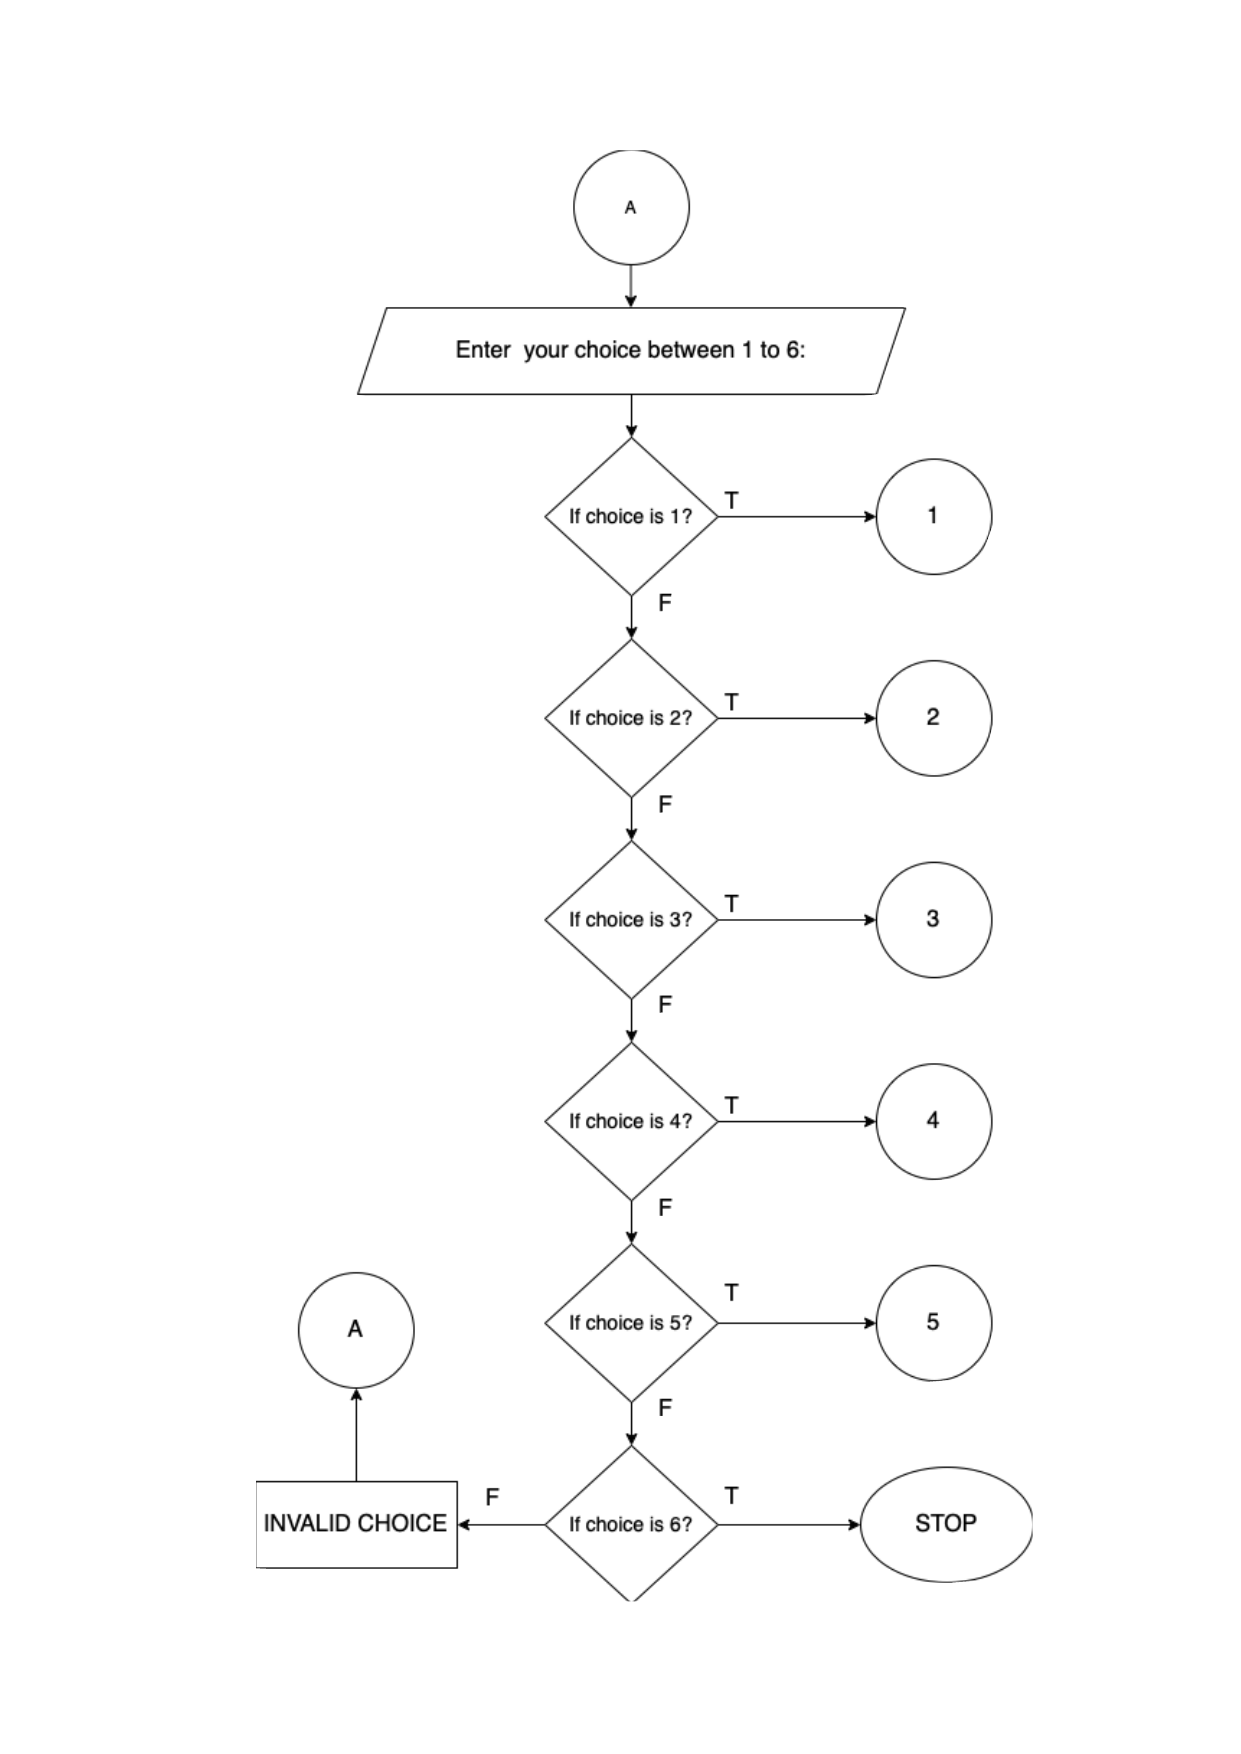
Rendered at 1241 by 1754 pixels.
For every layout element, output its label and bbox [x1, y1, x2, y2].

picture [256, 150, 1033, 1602]
